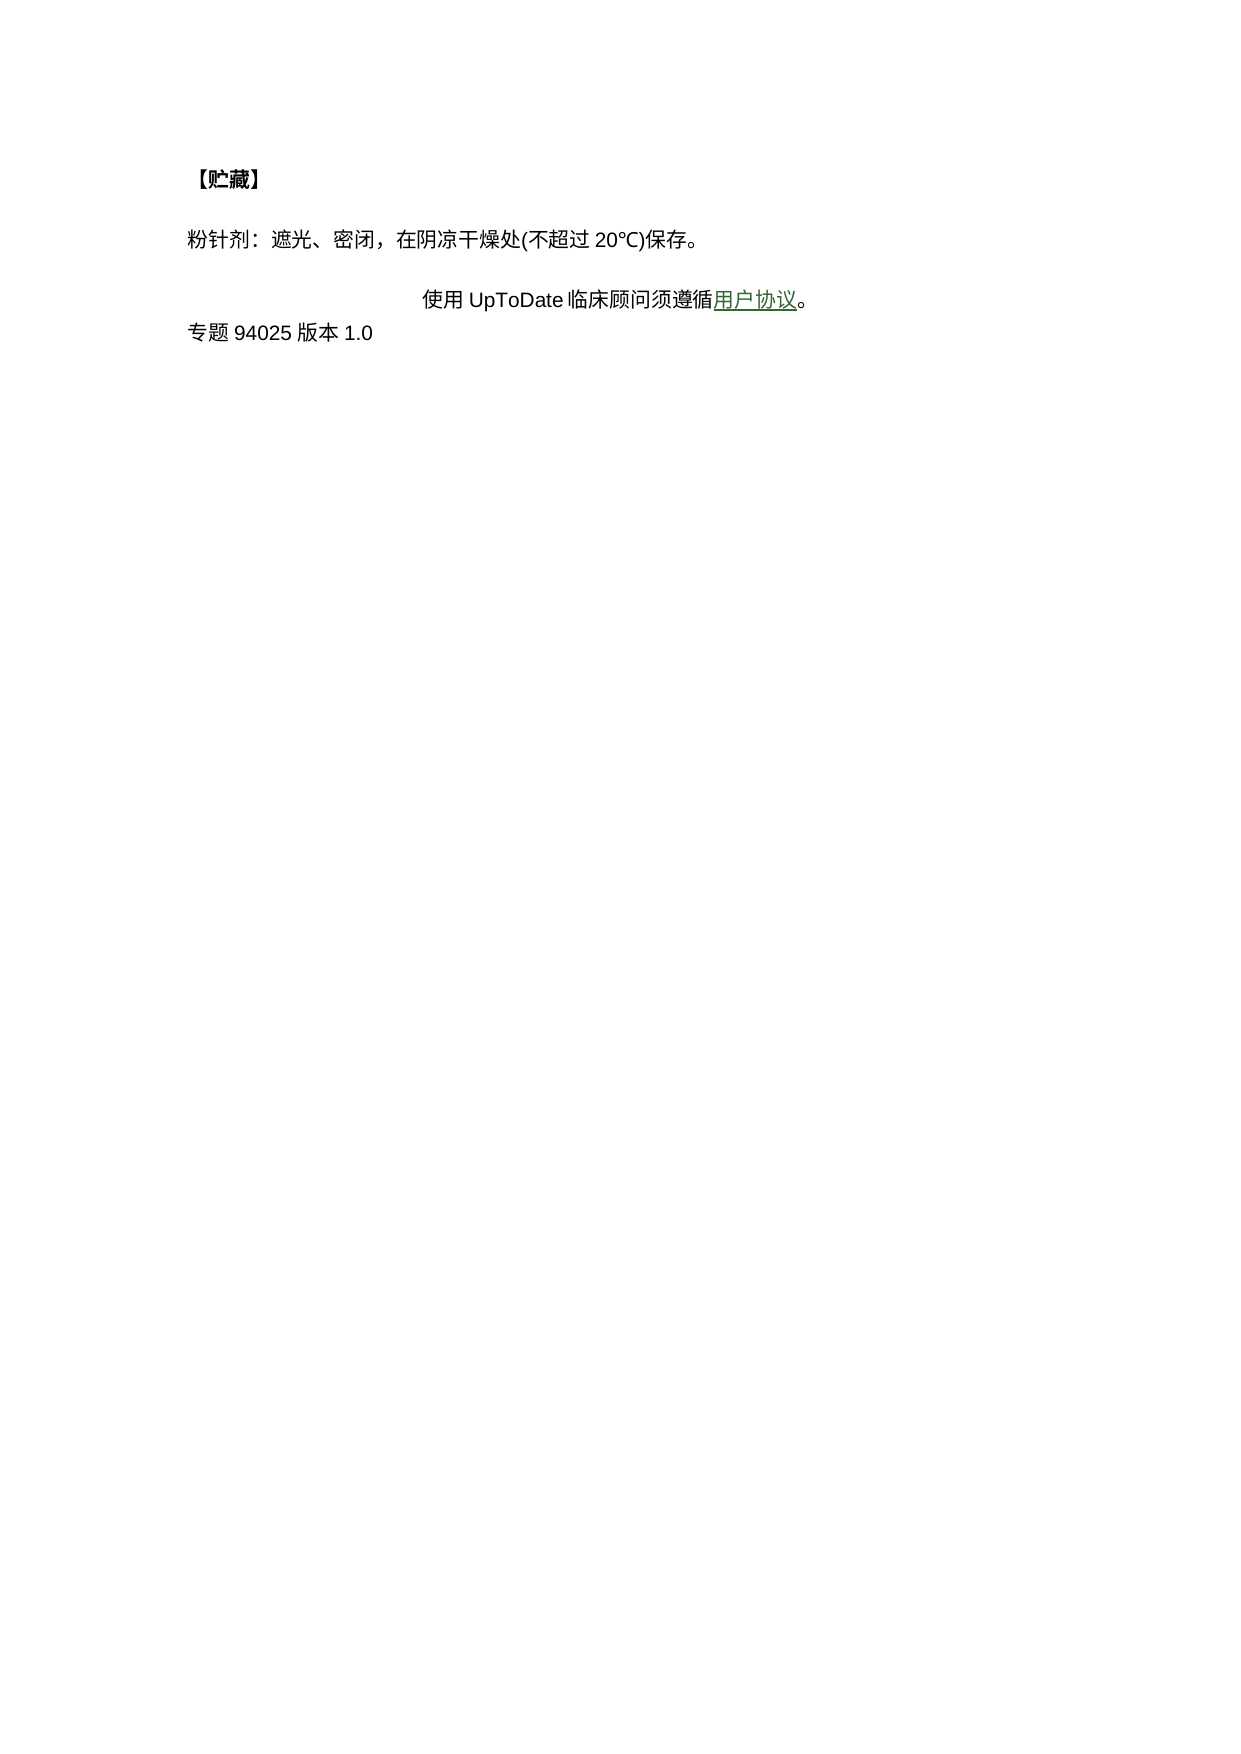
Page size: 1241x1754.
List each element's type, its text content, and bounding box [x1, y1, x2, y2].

text 【贮藏】 [187, 162, 1053, 194]
text 使用UpToDate临床顾问须遵循用户协议。 [187, 282, 1053, 315]
text 粉针剂：遮光、密闭，在阴凉干燥处(不超过20℃)保存。 [187, 222, 1053, 255]
text 专题 94025 版本 1.0 [187, 315, 1053, 347]
